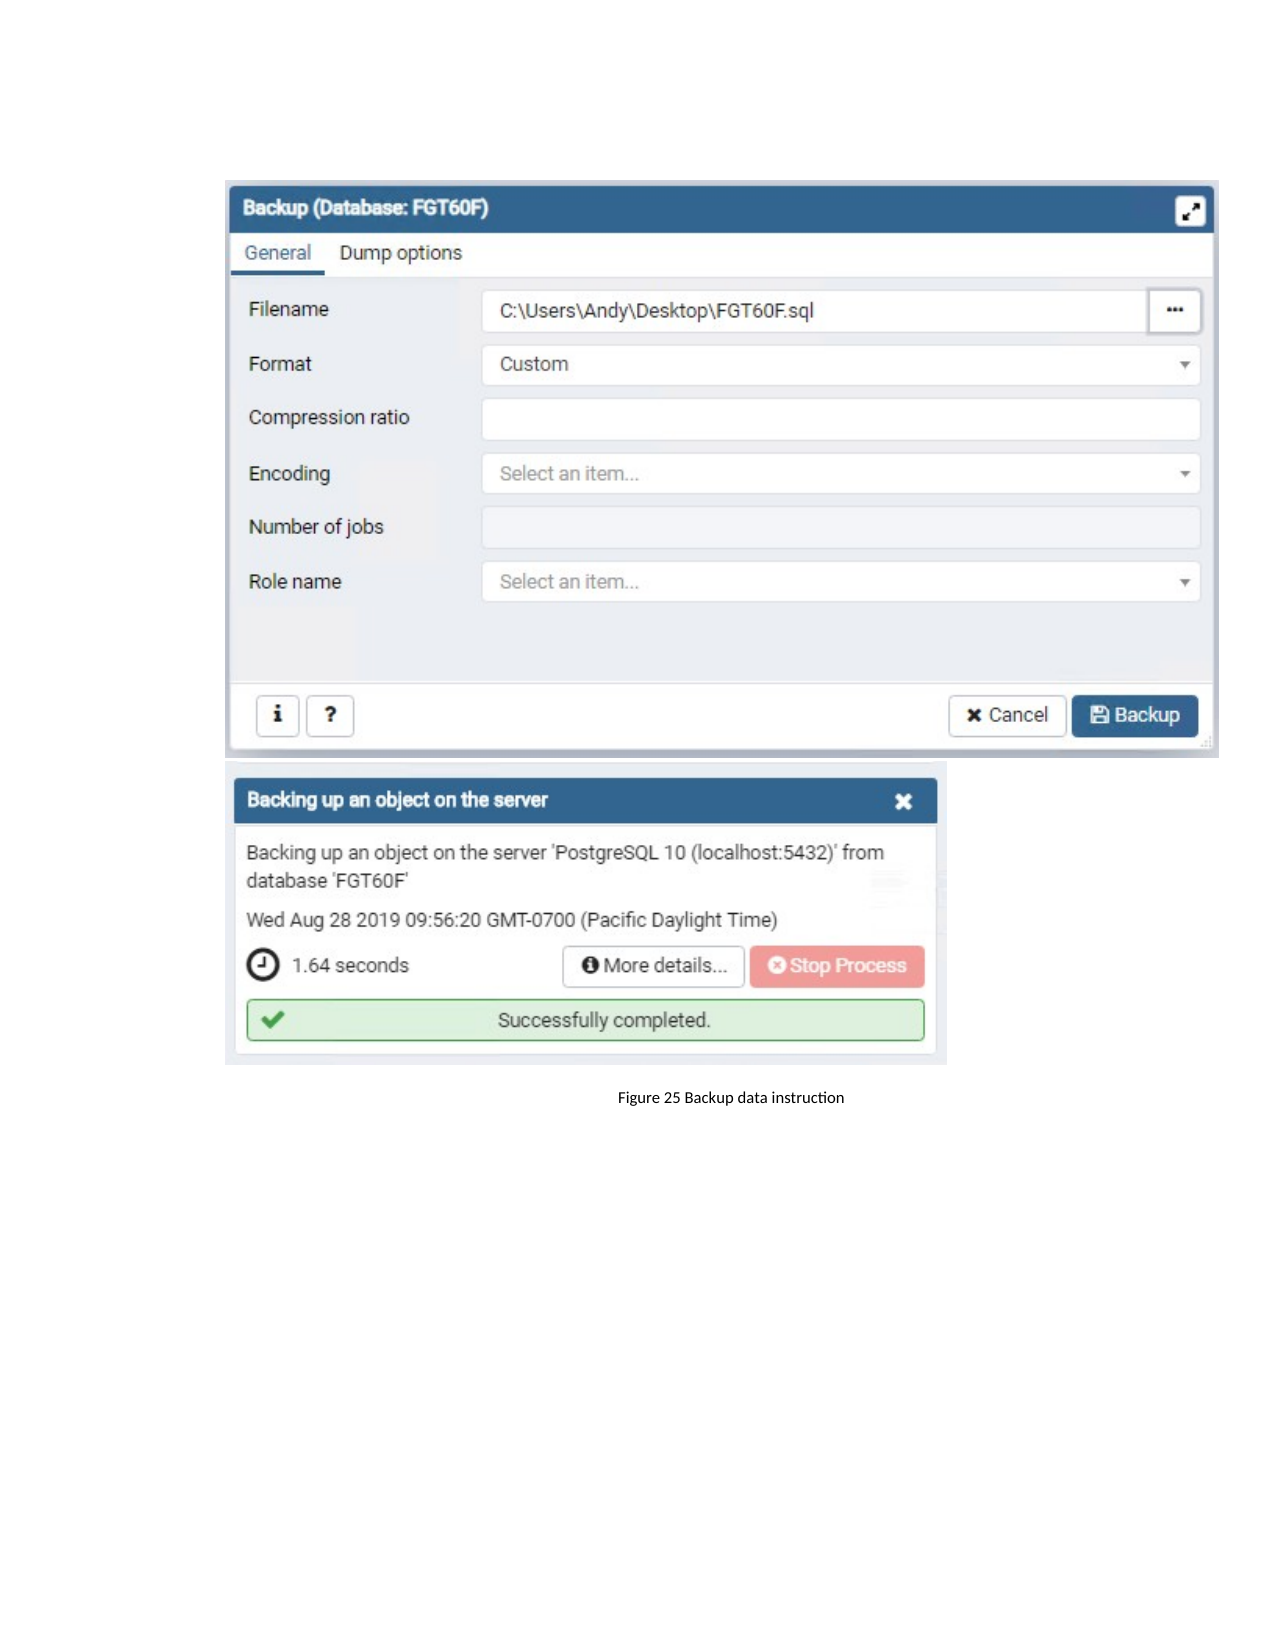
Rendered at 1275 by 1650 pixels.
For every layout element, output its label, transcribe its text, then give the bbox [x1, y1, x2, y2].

picture [225, 761, 947, 1065]
subtitle Figure 25 Backup data instruction [187, 1087, 1275, 1107]
picture [225, 180, 1219, 758]
